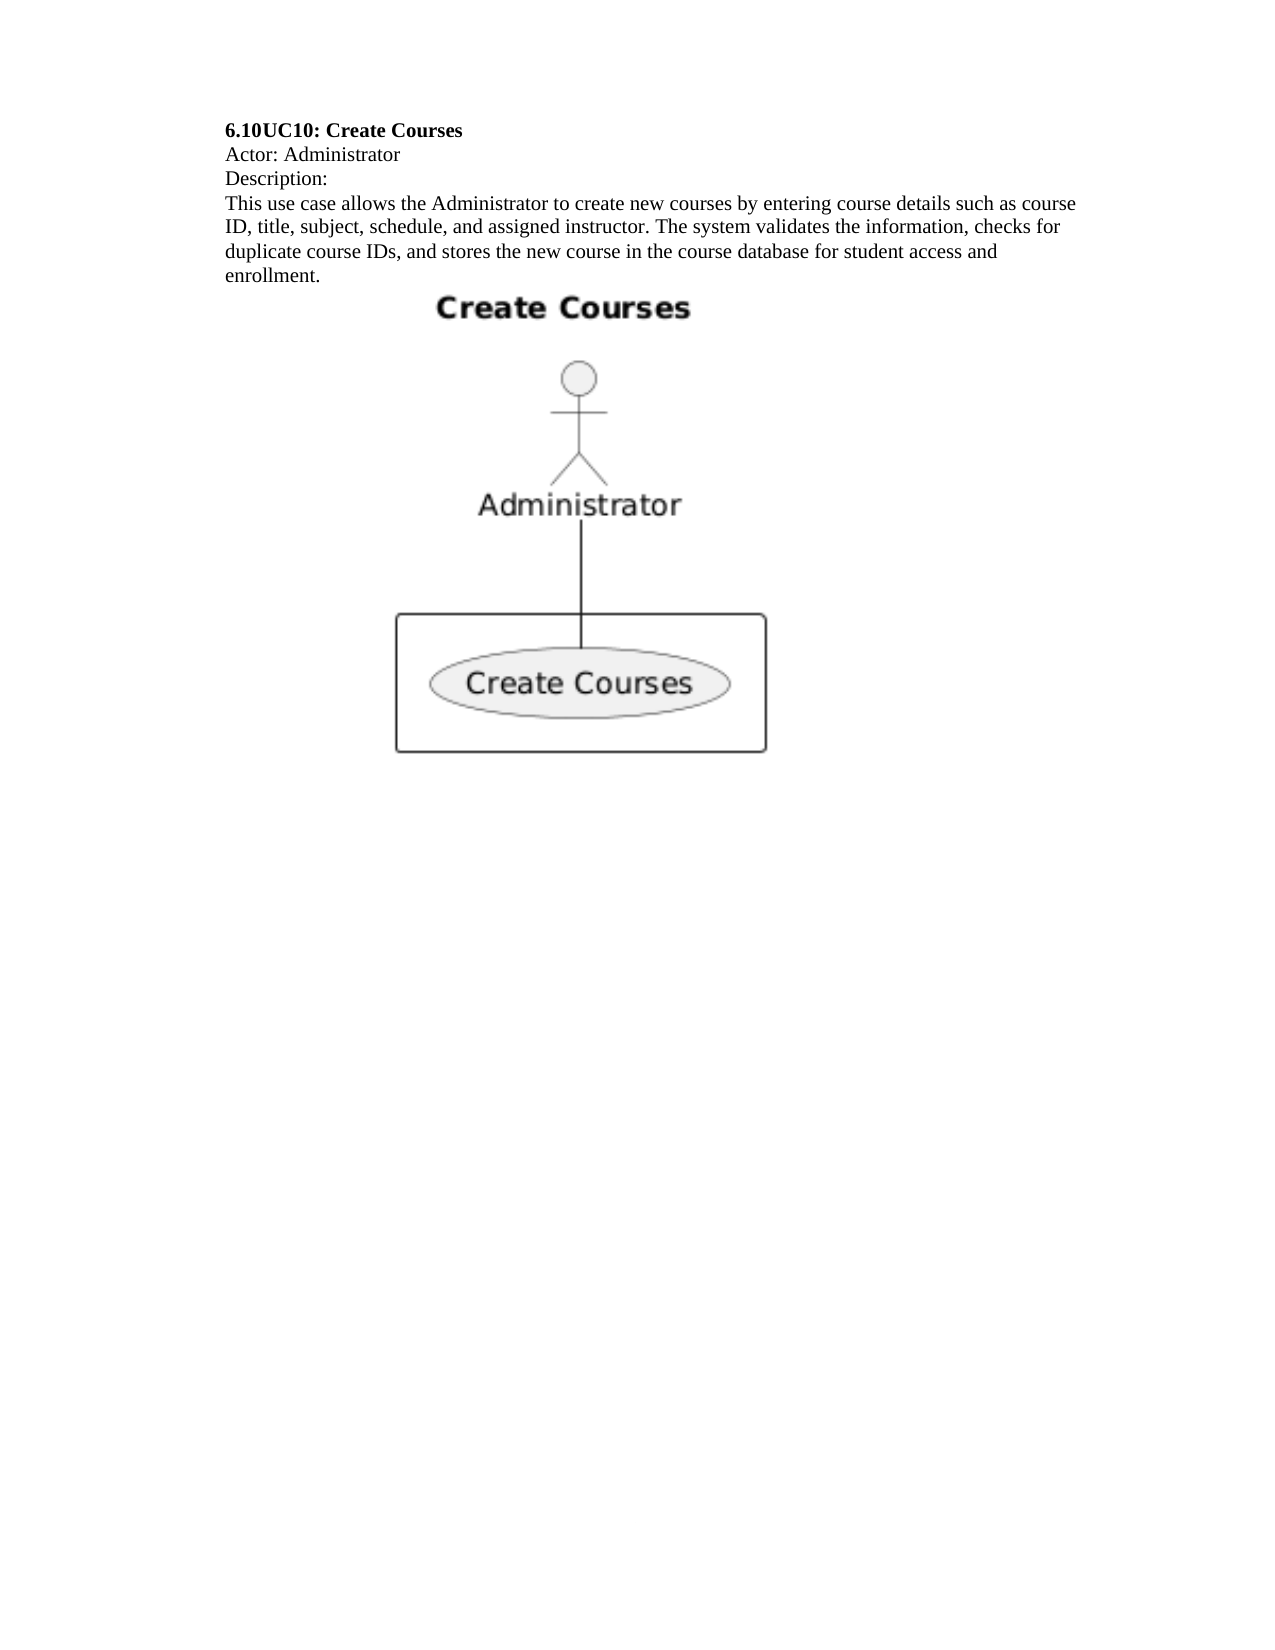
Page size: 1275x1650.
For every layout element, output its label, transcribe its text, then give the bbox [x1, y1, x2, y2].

text Actor: Administrator [225, 142, 1087, 166]
text Description: [225, 166, 1087, 190]
list UC10: Create Courses [225, 118, 1087, 142]
text This use case allows the Administrator to create new courses by entering course details such as course ID, title, subject, schedule, and assigned instructor. The system validates the information, checks for duplicate course IDs, and stores the new course in the course database for student access and enrollment. [225, 190, 1087, 287]
picture [381, 270, 773, 760]
